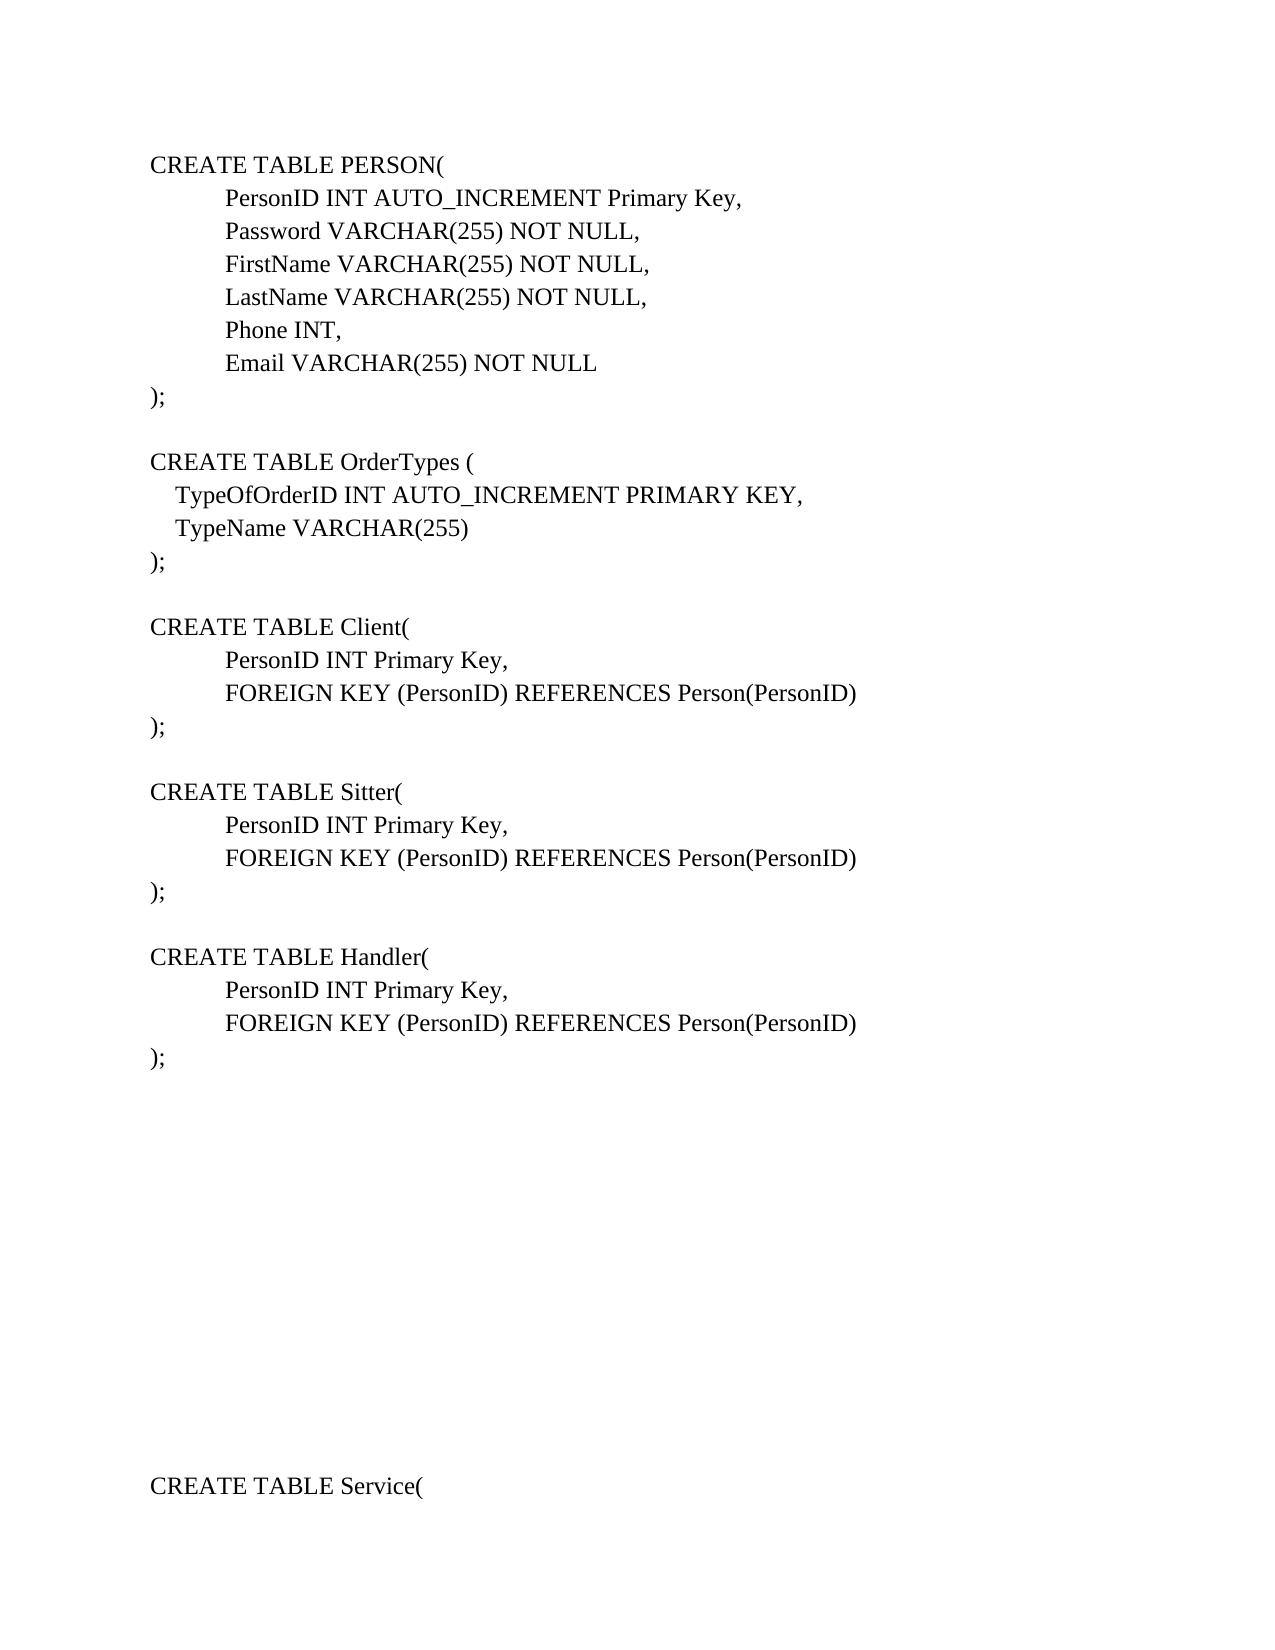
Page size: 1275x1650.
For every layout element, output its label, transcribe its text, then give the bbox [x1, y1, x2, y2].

text FOREIGN KEY (PersonID) REFERENCES Person(PersonID) [150, 843, 1125, 872]
text ); [150, 711, 1125, 740]
text FOREIGN KEY (PersonID) REFERENCES Person(PersonID) [150, 678, 1125, 707]
text CREATE TABLE Sitter( [150, 777, 1125, 806]
text FOREIGN KEY (PersonID) REFERENCES Person(PersonID) [150, 1008, 1125, 1037]
text ); [150, 876, 1125, 905]
text PersonID INT Primary Key, [150, 645, 1125, 674]
text LastName VARCHAR(255) NOT NULL, [150, 282, 1125, 311]
text TypeName VARCHAR(255) [150, 513, 1125, 542]
text TypeOfOrderID INT AUTO_INCREMENT PRIMARY KEY, [150, 480, 1125, 509]
text Email VARCHAR(255) NOT NULL [150, 348, 1125, 377]
text CREATE TABLE PERSON( [150, 150, 1125, 179]
text Password VARCHAR(255) NOT NULL, [150, 216, 1125, 245]
text ); [150, 381, 1125, 410]
text CREATE TABLE Service( [150, 1471, 1125, 1499]
text Phone INT, [150, 315, 1125, 344]
text PersonID INT Primary Key, [150, 976, 1125, 1004]
text CREATE TABLE Client( [150, 612, 1125, 641]
text ); [150, 1042, 1125, 1070]
text FirstName VARCHAR(255) NOT NULL, [150, 249, 1125, 278]
text CREATE TABLE OrderTypes ( [150, 447, 1125, 476]
text PersonID INT Primary Key, [150, 810, 1125, 839]
text CREATE TABLE Handler( [150, 942, 1125, 971]
text PersonID INT AUTO_INCREMENT Primary Key, [150, 183, 1125, 212]
text ); [150, 546, 1125, 575]
